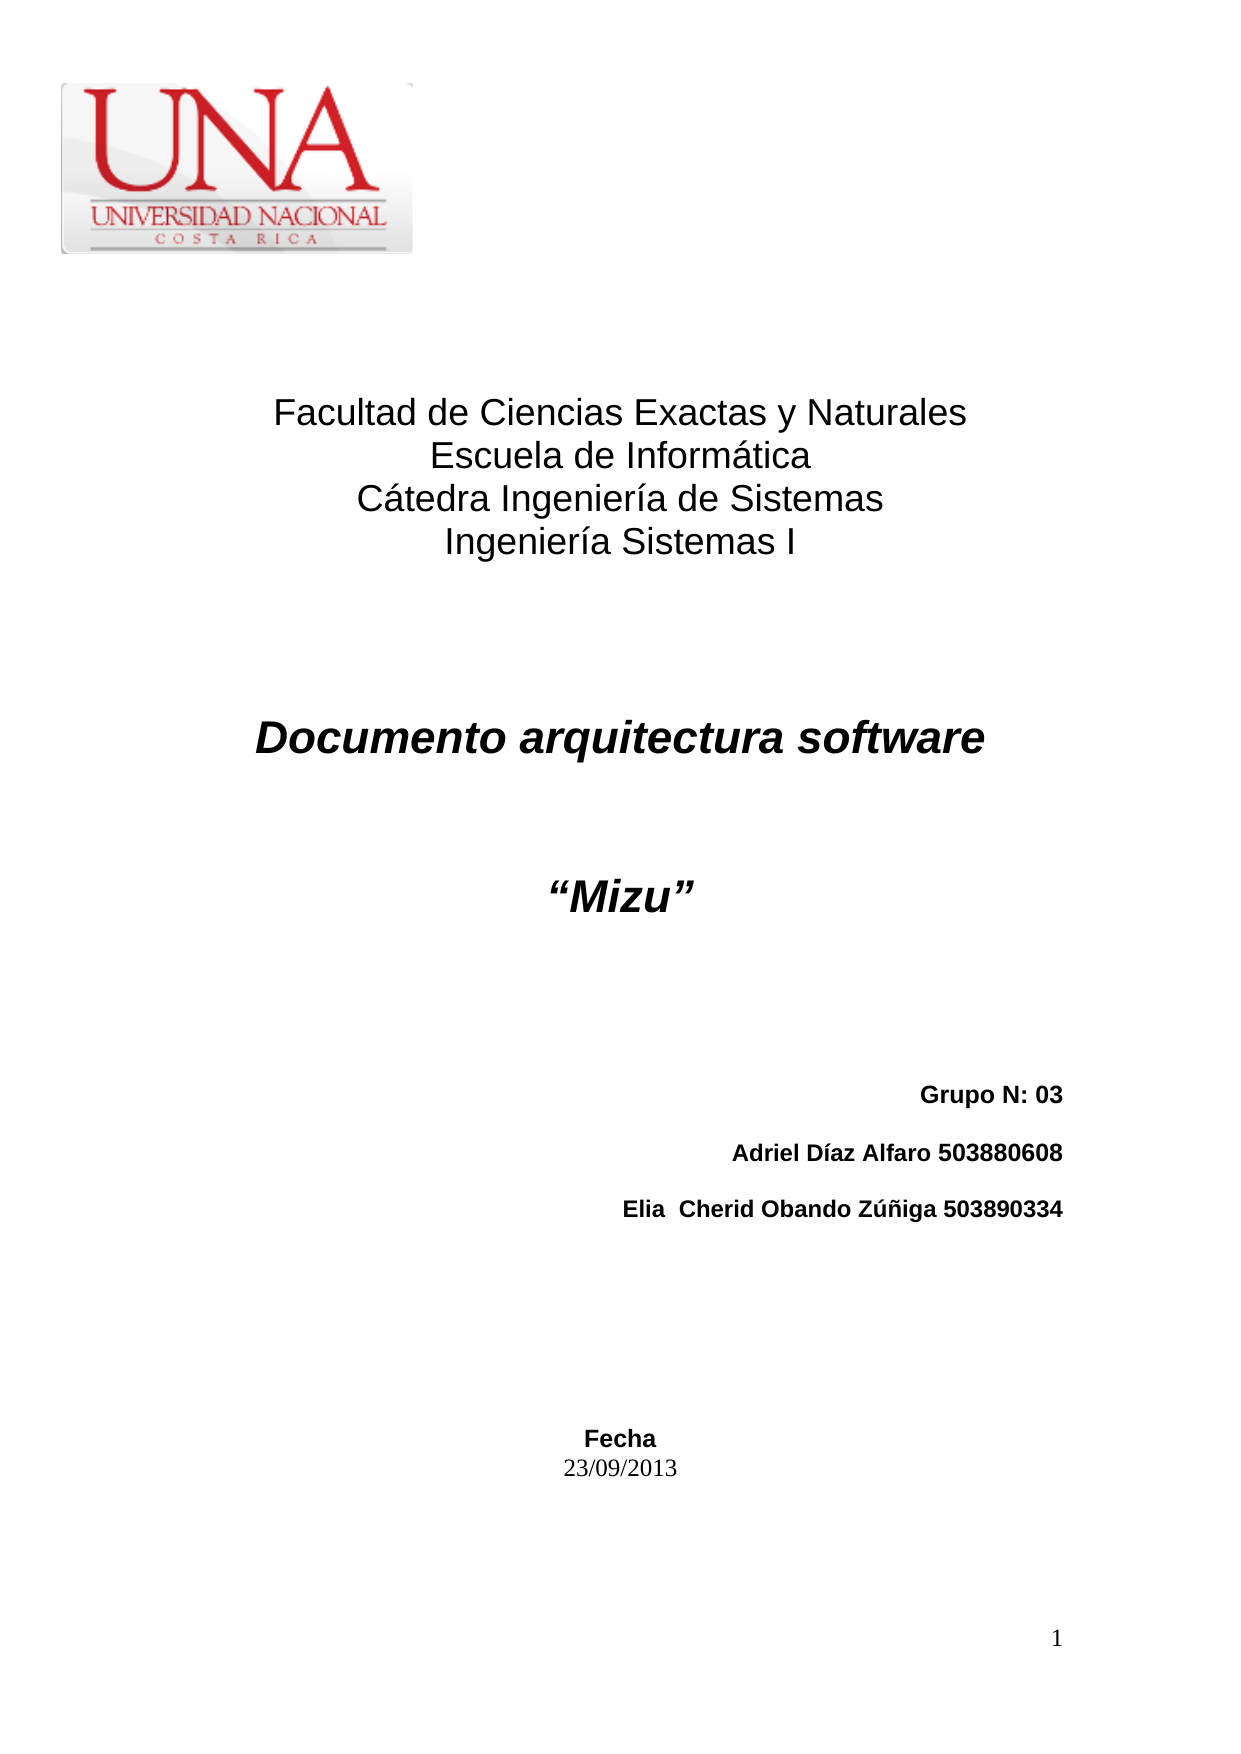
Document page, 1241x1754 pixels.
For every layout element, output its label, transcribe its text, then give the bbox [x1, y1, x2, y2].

text 23/09/2013 [177, 1453, 1063, 1481]
text Facultad de Ciencias Exactas y Naturales [177, 390, 1063, 433]
text Grupo N: 03 [177, 1080, 1063, 1109]
text Documento arquitectura software [177, 711, 1063, 764]
text Ingeniería Sistemas I [177, 519, 1063, 562]
text Elia Cherid Obando Zúñiga 503890334 [177, 1195, 1063, 1223]
text Cátedra Ingeniería de Sistemas [177, 476, 1063, 519]
text Adriel Díaz Alfaro 503880608 [177, 1137, 1063, 1166]
text Escuela de Informática [177, 433, 1063, 476]
text Fecha [177, 1424, 1063, 1453]
text “Mizu” [177, 764, 1063, 922]
picture [59, 83, 412, 253]
